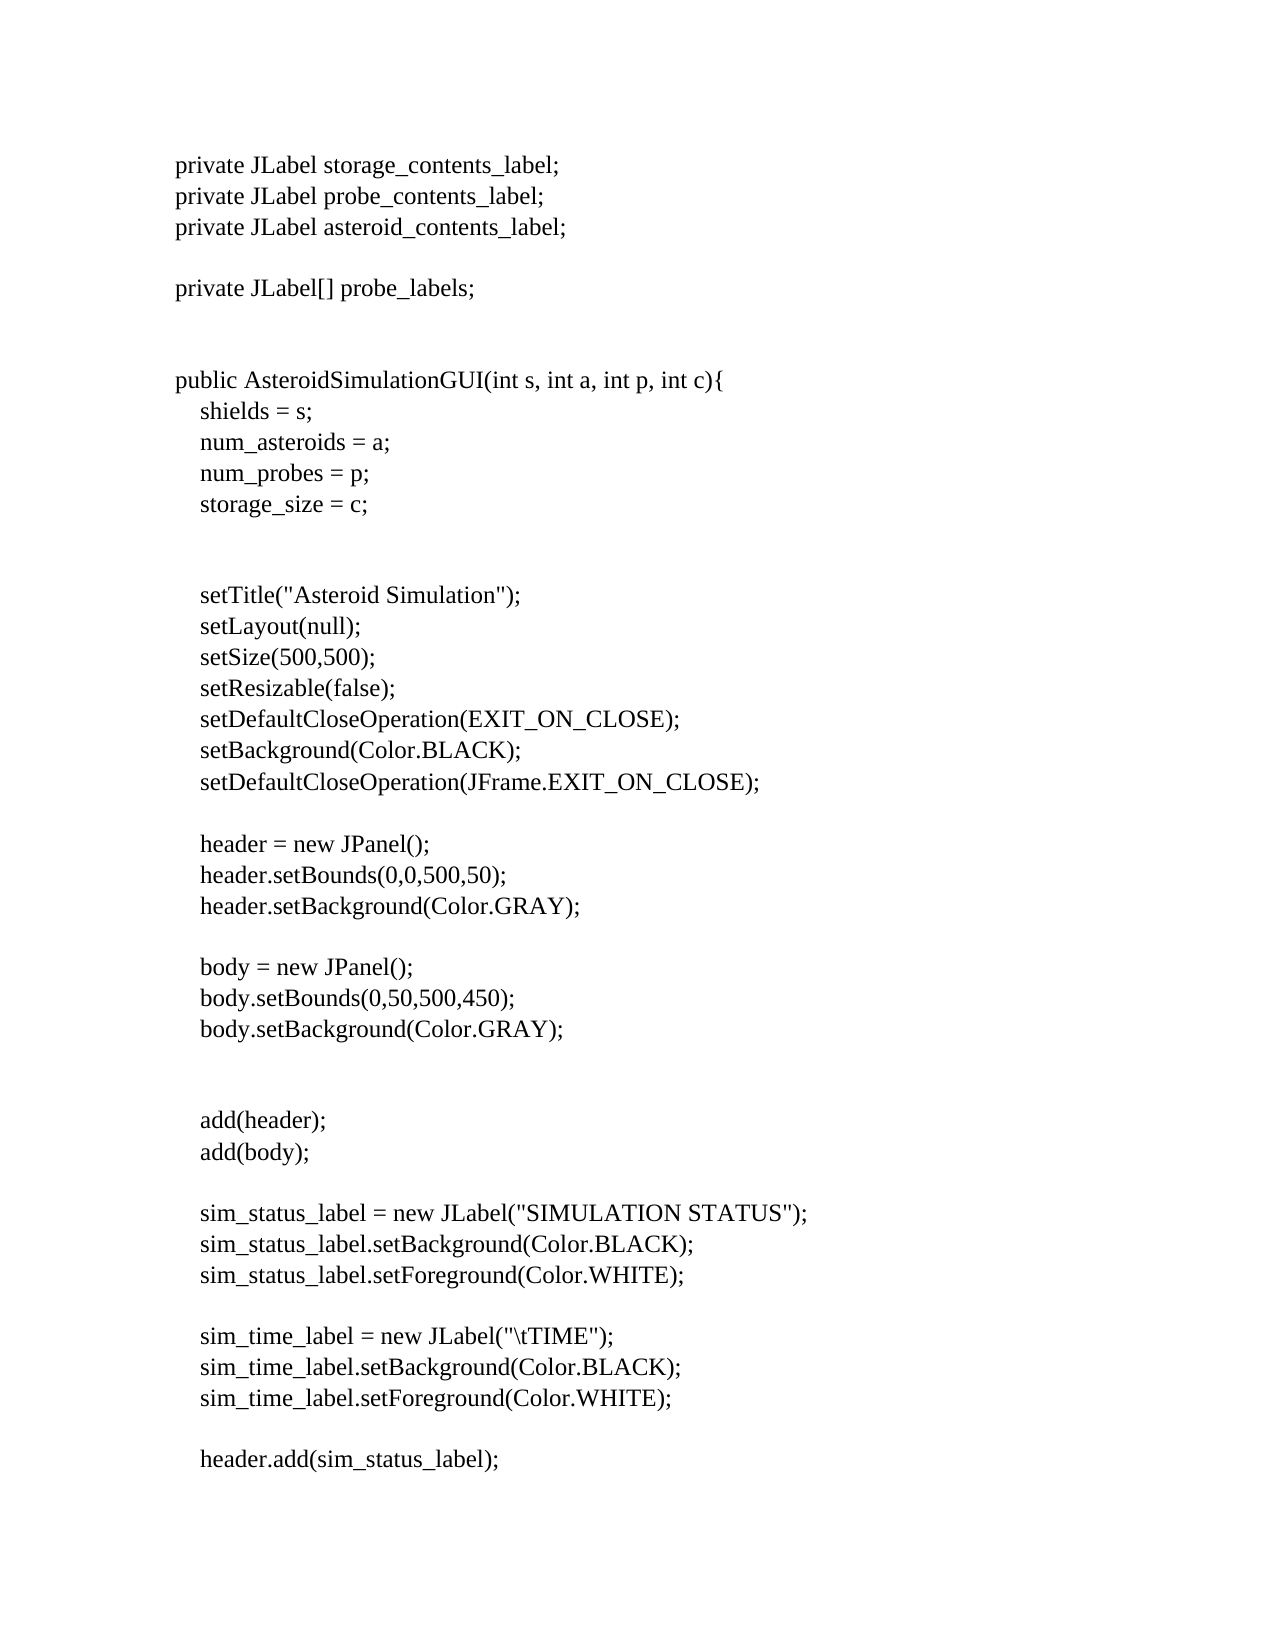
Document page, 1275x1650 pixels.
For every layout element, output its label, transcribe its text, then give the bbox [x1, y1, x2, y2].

text header.setBounds(0,0,500,50); [150, 860, 1125, 888]
text setLayout(null); [150, 611, 1125, 640]
text sim_time_label.setBackground(Color.BLACK); [150, 1352, 1125, 1381]
text sim_status_label = new JLabel("SIMULATION STATUS"); [150, 1198, 1125, 1227]
text storage_size = c; [150, 489, 1125, 518]
text add(header); [150, 1106, 1125, 1134]
text num_asteroids = a; [150, 427, 1125, 456]
text sim_status_label.setBackground(Color.BLACK); [150, 1229, 1125, 1258]
text sim_time_label.setForeground(Color.WHITE); [150, 1383, 1125, 1412]
text sim_status_label.setForeground(Color.WHITE); [150, 1260, 1125, 1289]
text body = new JPanel(); [150, 952, 1125, 981]
text private JLabel storage_contents_label; [150, 150, 1125, 179]
text header.add(sim_status_label); [150, 1444, 1125, 1473]
text add(body); [150, 1137, 1125, 1165]
text setBackground(Color.BLACK); [150, 736, 1125, 764]
text body.setBackground(Color.GRAY); [150, 1014, 1125, 1043]
text private JLabel asteroid_contents_label; [150, 212, 1125, 241]
text header.setBackground(Color.GRAY); [150, 891, 1125, 919]
text setDefaultCloseOperation(EXIT_ON_CLOSE); [150, 704, 1125, 733]
text sim_time_label = new JLabel("\tTIME"); [150, 1321, 1125, 1350]
text setResizable(false); [150, 673, 1125, 702]
text setDefaultCloseOperation(JFrame.EXIT_ON_CLOSE); [150, 767, 1125, 795]
text public AsteroidSimulationGUI(int s, int a, int p, int c){ [150, 365, 1125, 393]
text num_probes = p; [150, 458, 1125, 487]
text header = new JPanel(); [150, 829, 1125, 857]
text private JLabel probe_contents_label; [150, 181, 1125, 210]
text shields = s; [150, 396, 1125, 424]
text setSize(500,500); [150, 642, 1125, 671]
text private JLabel[] probe_labels; [150, 273, 1125, 302]
text body.setBounds(0,50,500,450); [150, 983, 1125, 1012]
text setTitle("Asteroid Simulation"); [150, 580, 1125, 609]
